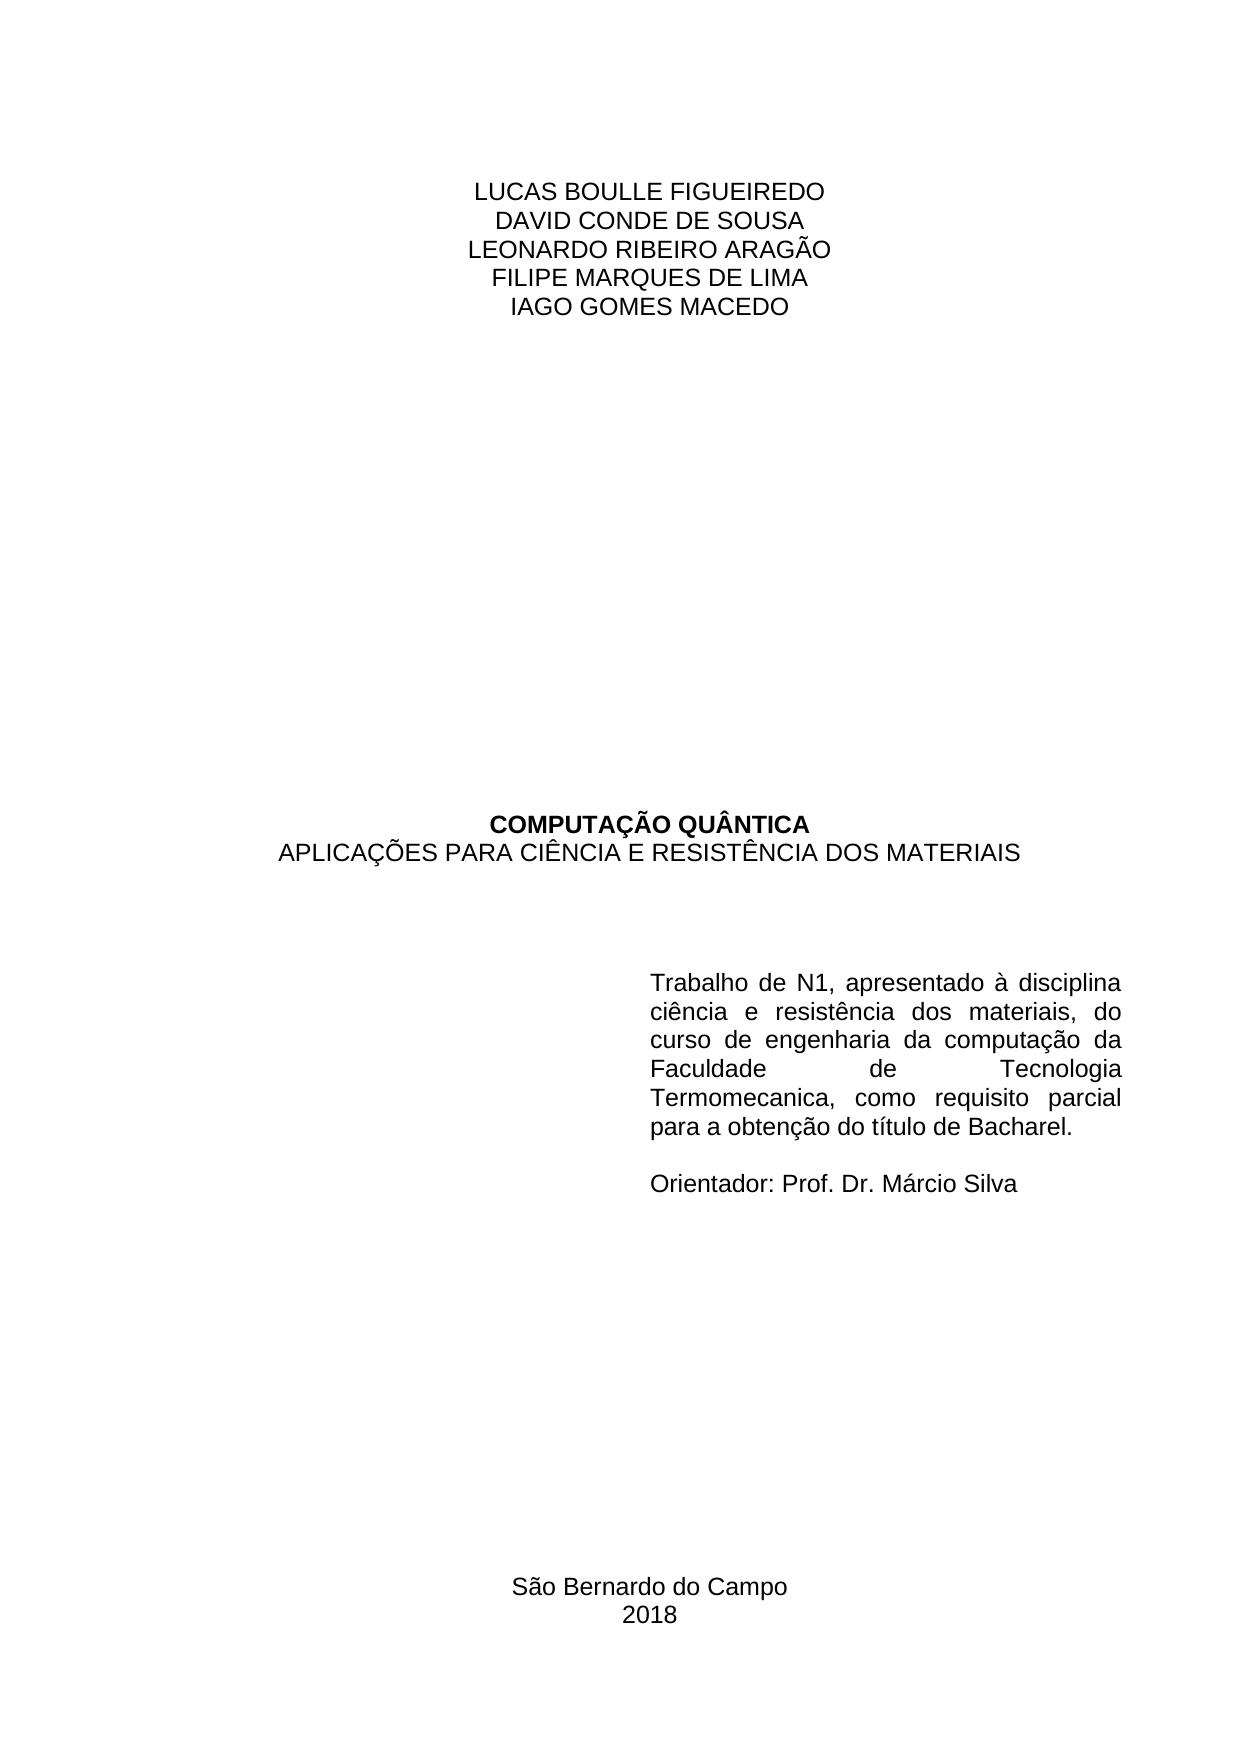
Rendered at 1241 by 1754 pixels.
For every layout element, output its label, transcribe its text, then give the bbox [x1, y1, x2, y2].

text FILIPE MARQUES DE LIMA [177, 263, 1122, 292]
text LUCAS BOULLE FIGUEIREDO [177, 177, 1122, 206]
text COMPUTAÇÃO QUÂNTICA [177, 810, 1122, 838]
text LEONARDO RIBEIRO ARAGÃO [177, 235, 1122, 263]
text Trabalho de N1, apresentado à disciplina ciência e resistência dos materiais, do curso de engenharia da computação da Faculdade de Tecnologia Termomecanica, como requisito parcial para a obtenção do título de Bacharel. [650, 968, 1122, 1140]
text São Bernardo do Campo [177, 1572, 1122, 1600]
text APLICAÇÕES PARA CIÊNCIA E RESISTÊNCIA DOS MATERIAIS [177, 838, 1122, 867]
text IAGO GOMES MACEDO [177, 292, 1122, 321]
text 2018 [177, 1600, 1122, 1629]
text Orientador: Prof. Dr. Márcio Silva [650, 1169, 1122, 1198]
text DAVID CONDE DE SOUSA [177, 206, 1122, 235]
